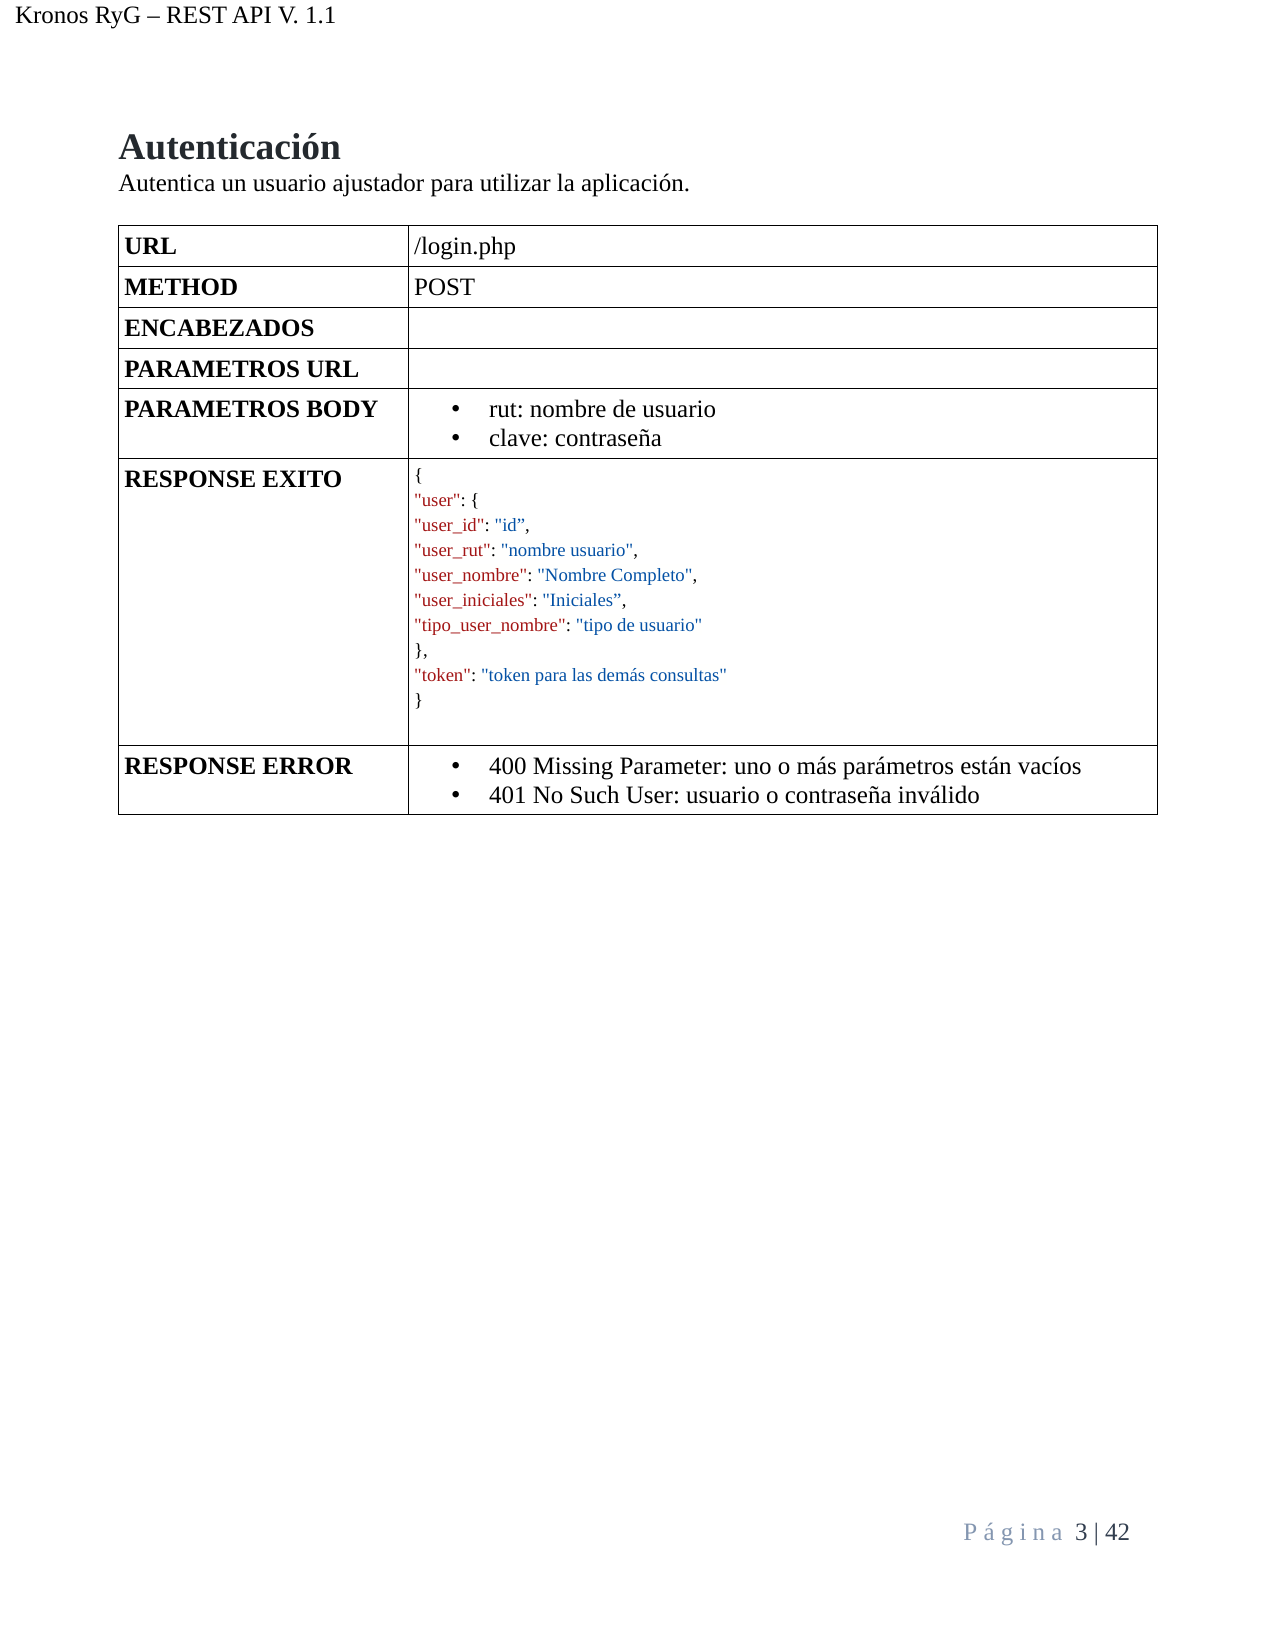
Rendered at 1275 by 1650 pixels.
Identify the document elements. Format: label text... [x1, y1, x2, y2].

table_cell METHOD [119, 267, 408, 307]
table_cell [409, 308, 1157, 347]
table_cell ENCABEZADOS [119, 308, 408, 347]
text Autenticación [118, 124, 1157, 168]
table_header /login.php [409, 226, 1157, 266]
text Autentica un usuario ajustador para utilizar la aplicación. [118, 168, 1157, 196]
table_cell [409, 349, 1157, 388]
table_cell PARAMETROS URL [119, 349, 408, 388]
table_cell { "user": { "user_id": "id”, "user_rut": "nombre usuario", "user_nombre": "Nombre Completo", "user_iniciales": "Iniciales”, "tipo_user_nombre": "tipo de usuario" }, "token": "token para las demás consultas" } [409, 459, 1157, 745]
table_cell rut: nombre de usuario clave: contraseña [409, 389, 1157, 458]
table_header URL [119, 226, 408, 266]
table_cell POST [409, 267, 1157, 307]
table_cell RESPONSE ERROR [119, 746, 408, 814]
table_cell PARAMETROS BODY [119, 389, 408, 458]
table_cell RESPONSE EXITO [119, 459, 408, 745]
table_cell 400 Missing Parameter: uno o más parámetros están vacíos 401 No Such User: usuario o contraseña inválido [409, 746, 1157, 814]
